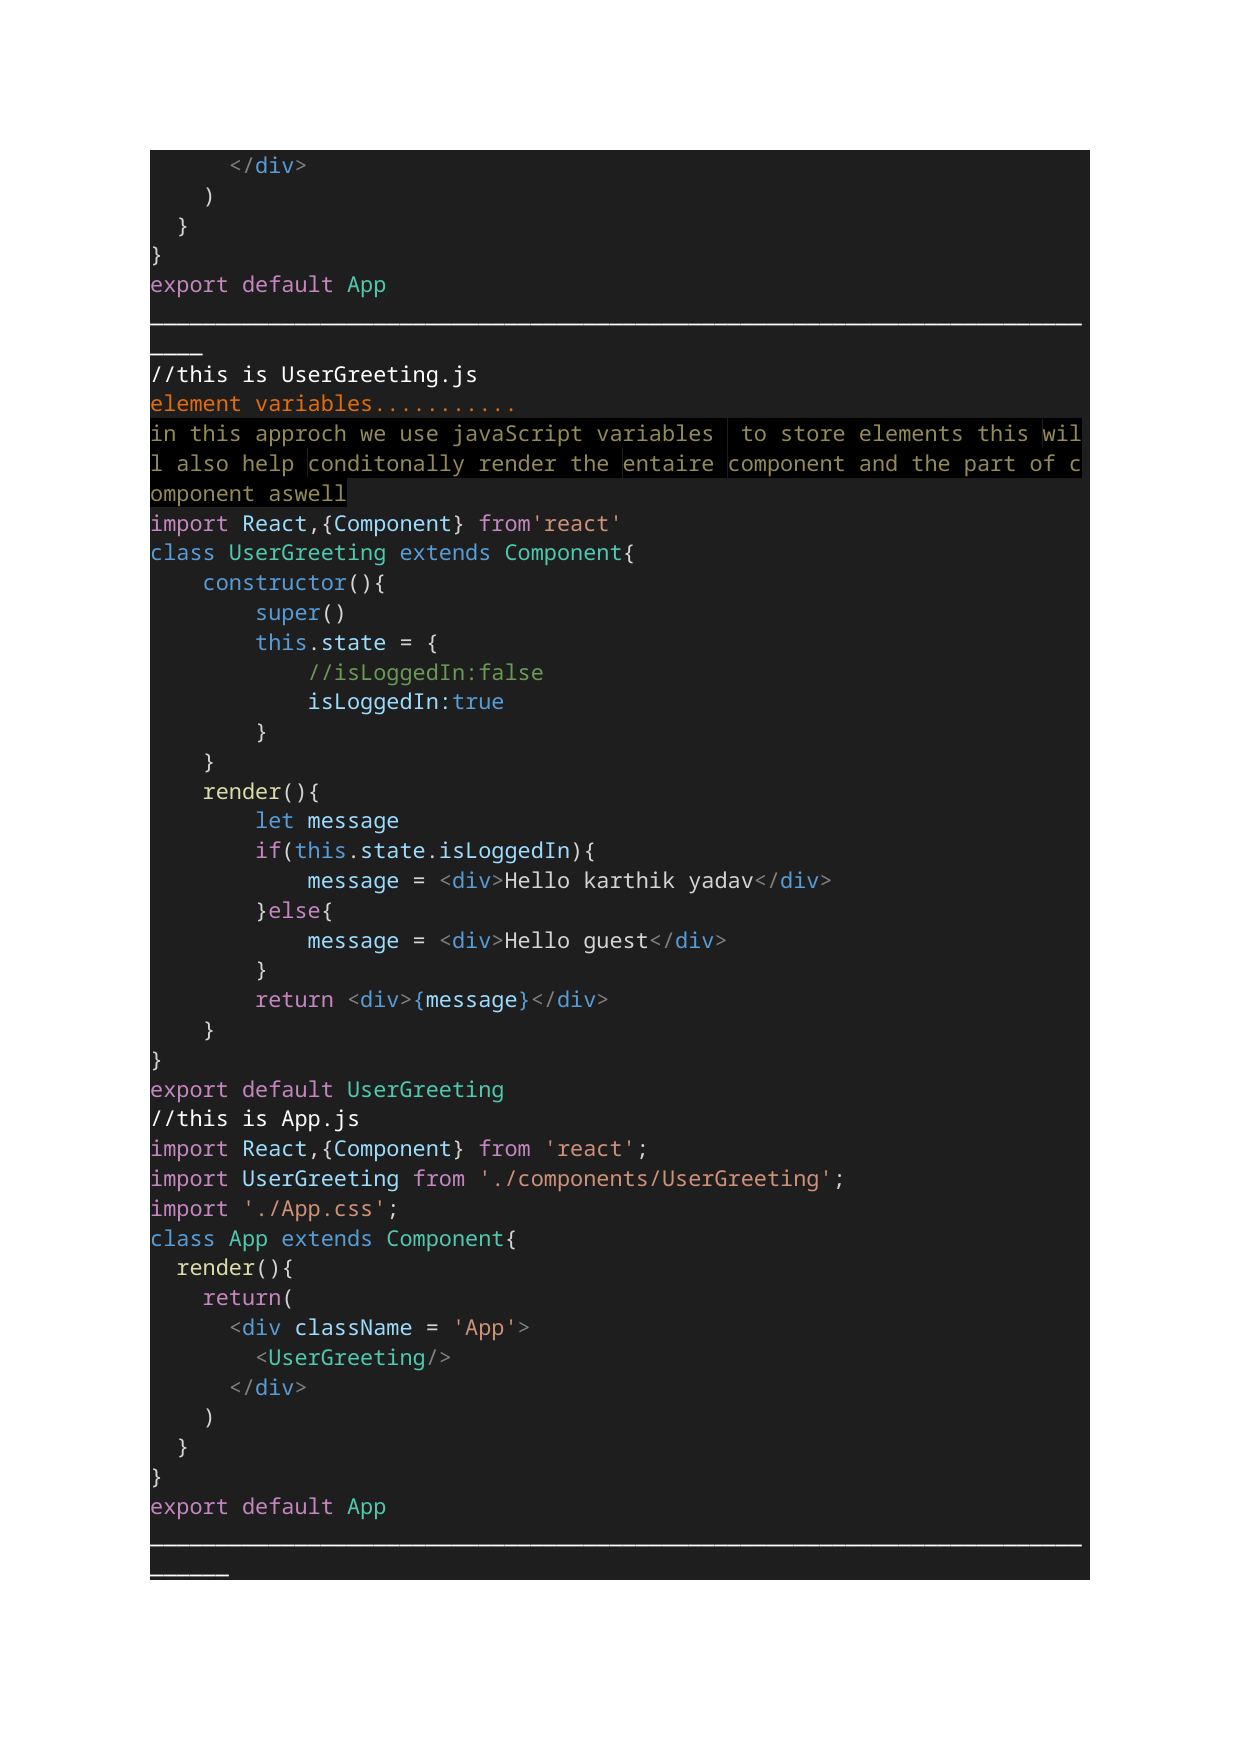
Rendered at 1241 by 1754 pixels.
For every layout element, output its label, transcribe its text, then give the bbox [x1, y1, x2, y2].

text _____________________________________________________________________________ [150, 1520, 1090, 1580]
text render(){ [150, 776, 1090, 805]
text import React,{Component} from 'react'; [150, 1133, 1090, 1163]
text <UserGreeting/> [150, 1342, 1090, 1371]
text //this is UserGreeting.js [150, 358, 1090, 388]
text export default UserGreeting [150, 1073, 1090, 1103]
text element variables........... [150, 388, 1090, 418]
text let message [150, 805, 1090, 835]
text export default App [150, 1491, 1090, 1520]
text } [150, 1431, 1090, 1461]
text import './App.css'; [150, 1193, 1090, 1222]
text message = <div>Hello guest</div> [150, 924, 1090, 954]
text class App extends Component{ [150, 1222, 1090, 1252]
text } [150, 209, 1090, 239]
text } [150, 954, 1090, 984]
text return( [150, 1282, 1090, 1312]
text </div> [150, 150, 1090, 180]
text } [150, 746, 1090, 776]
text import React,{Component} from'react' [150, 507, 1090, 537]
text } [150, 1014, 1090, 1044]
text ___________________________________________________________________________ [150, 299, 1090, 358]
text } [150, 716, 1090, 746]
text this.state = { [150, 627, 1090, 656]
text return <div>{message}</div> [150, 984, 1090, 1014]
text message = <div>Hello karthik yadav</div> [150, 865, 1090, 895]
text export default App [150, 269, 1090, 299]
text if(this.state.isLoggedIn){ [150, 835, 1090, 865]
text ) [150, 1401, 1090, 1431]
text <div className = 'App'> [150, 1312, 1090, 1342]
text ) [150, 180, 1090, 209]
text render(){ [150, 1252, 1090, 1282]
text }else{ [150, 895, 1090, 924]
text import UserGreeting from './components/UserGreeting'; [150, 1163, 1090, 1193]
text in this approch we use javaScript variables to store elements this will also help conditonally render the entaire component and the part of component aswell [347, 418, 1090, 507]
text //this is App.js [150, 1103, 1090, 1133]
text super() [150, 597, 1090, 627]
text } [150, 1461, 1090, 1491]
text class UserGreeting extends Component{ [150, 537, 1090, 567]
text } [150, 1044, 1090, 1073]
text constructor(){ [150, 567, 1090, 597]
text </div> [150, 1371, 1090, 1401]
text isLoggedIn:true [150, 686, 1090, 716]
text } [150, 239, 1090, 269]
text //isLoggedIn:false [150, 656, 1090, 686]
